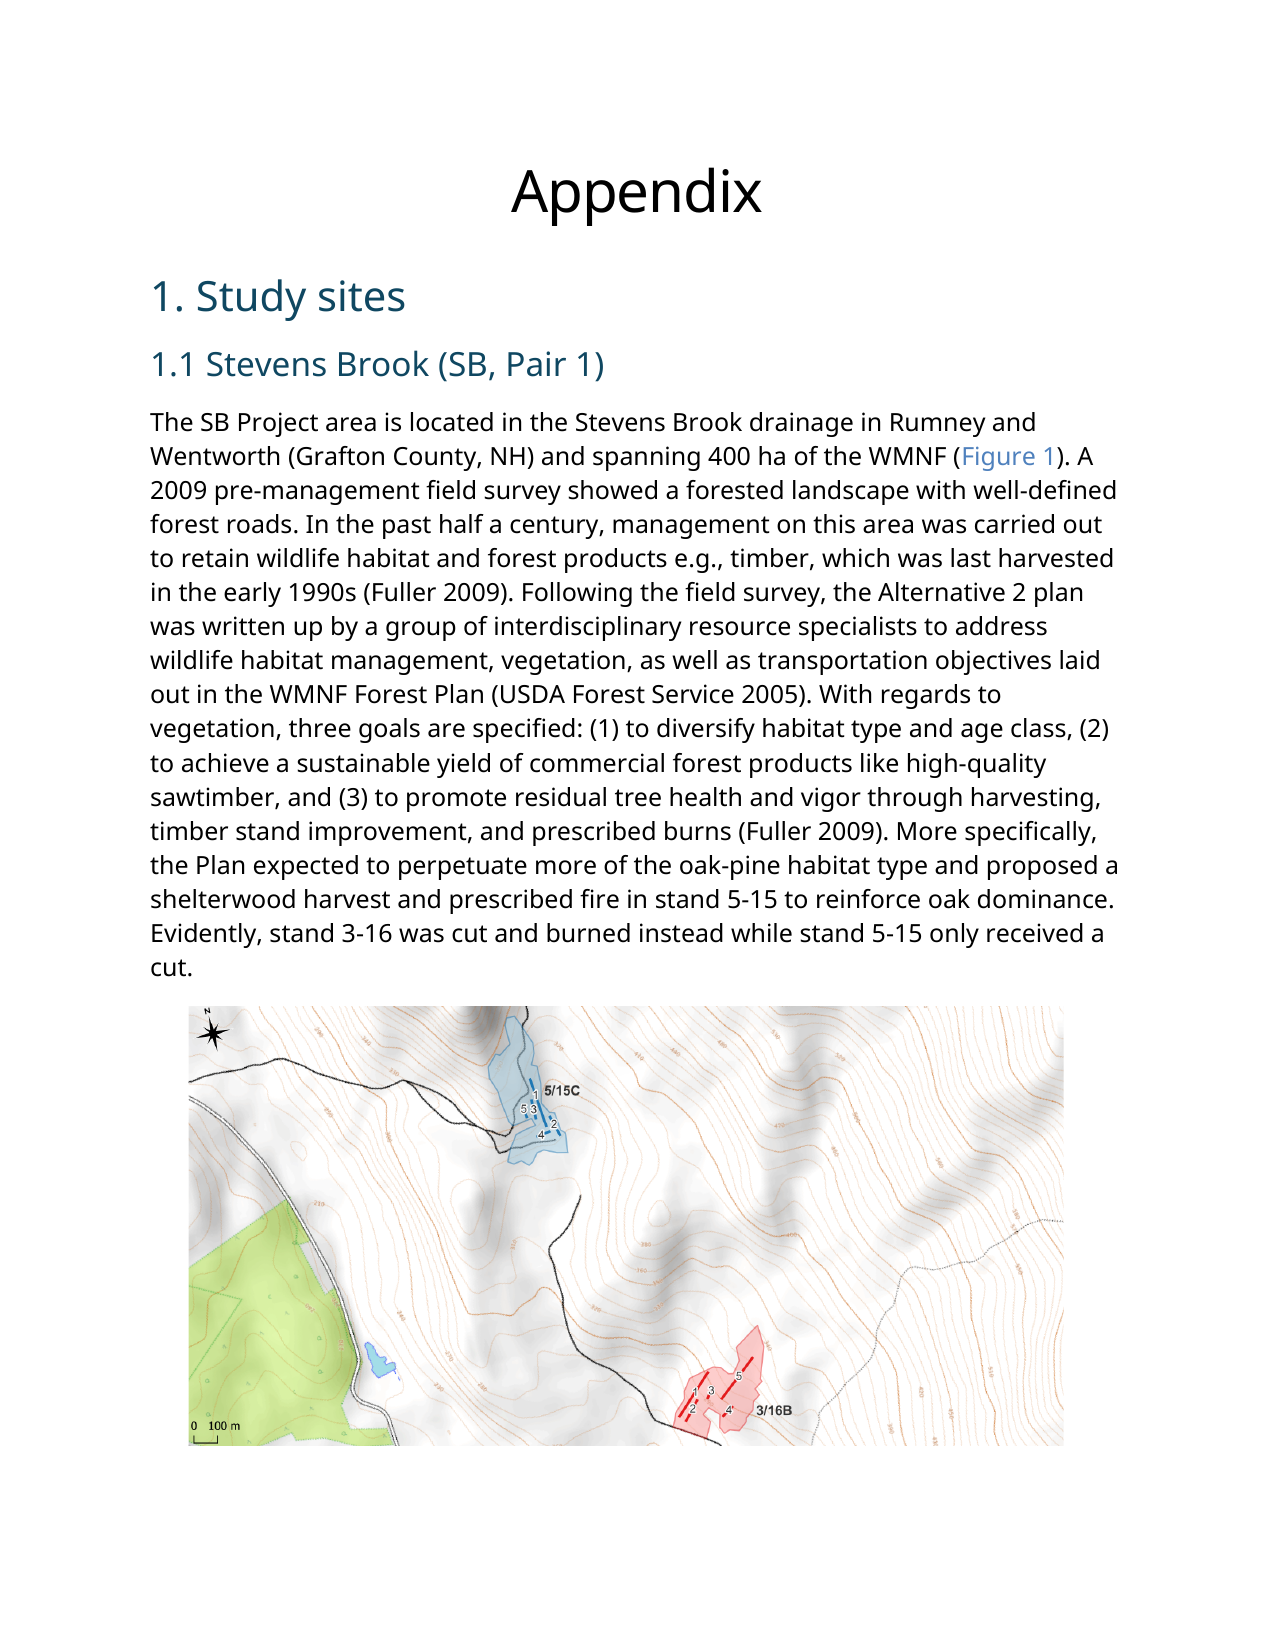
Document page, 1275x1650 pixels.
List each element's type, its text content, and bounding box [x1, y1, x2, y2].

title Appendix [150, 150, 1125, 229]
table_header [139, 1003, 1114, 1449]
subtitle 1. Study sites [150, 267, 1125, 324]
subtitle 1.1 Stevens Brook (SB, Pair 1) [150, 340, 1125, 386]
text The SB Project area is located in the Stevens Brook drainage in Rumney and Wentworth (Grafton County, NH) and spanning 400 ha of the WMNF (Figure 1). A 2009 pre-management field survey showed a forested landscape with well-defined forest roads. In the past half a century, management on this area was carried out to retain wildlife habitat and forest products e.g., timber, which was last harvested in the early 1990s (Fuller 2009). Following the field survey, the Alternative 2 plan was written up by a group of interdisciplinary resource specialists to address wildlife habitat management, vegetation, as well as transportation objectives laid out in the WMNF Forest Plan (USDA Forest Service 2005). With regards to vegetation, three goals are specified: (1) to diversify habitat type and age class, (2) to achieve a sustainable yield of commercial forest products like high-quality sawtimber, and (3) to promote residual tree health and vigor through harvesting, timber stand improvement, and prescribed burns (Fuller 2009). More specifically, the Plan expected to perpetuate more of the oak-pine habitat type and proposed a shelterwood harvest and prescribed fire in stand 5-15 to reinforce oak dominance. Evidently, stand 3-16 was cut and burned instead while stand 5-15 only received a cut. [150, 404, 1125, 984]
picture [188, 1006, 1064, 1446]
